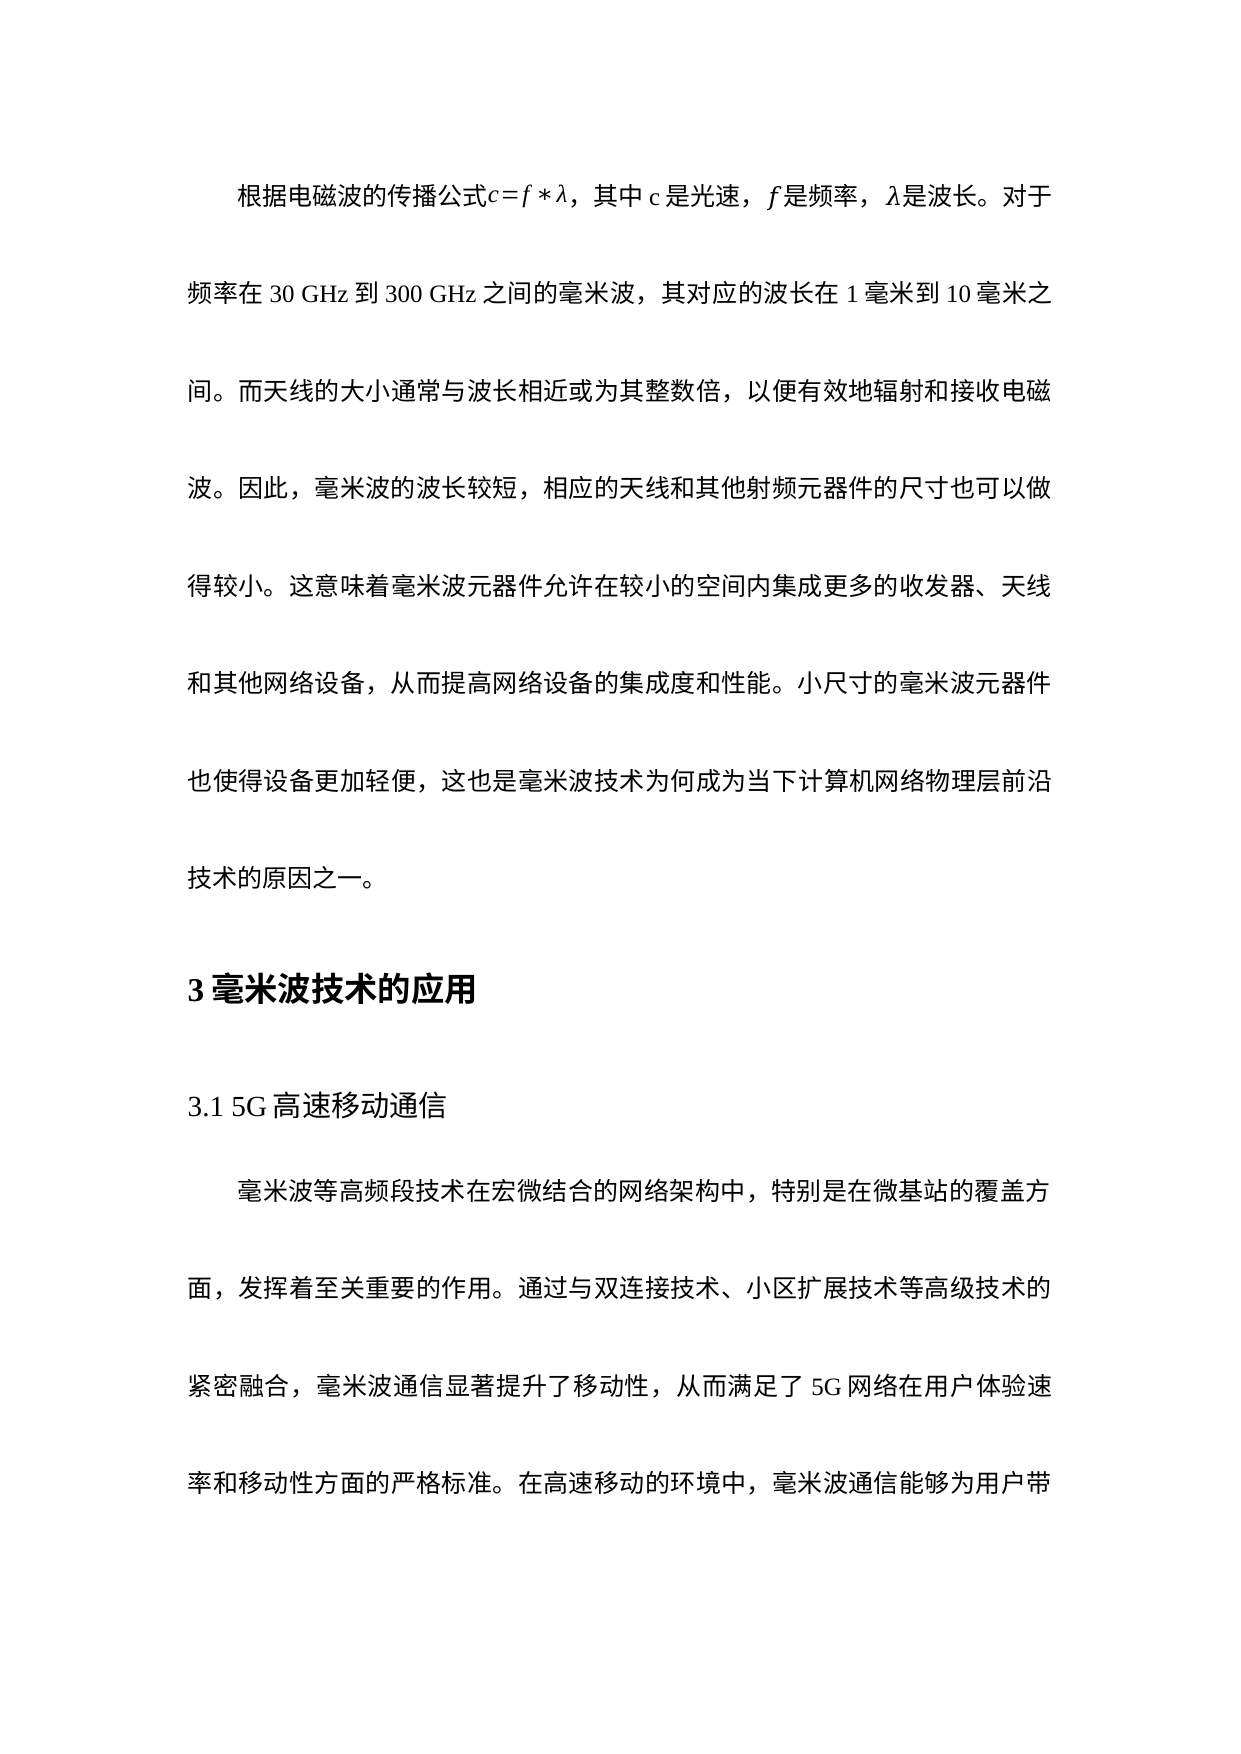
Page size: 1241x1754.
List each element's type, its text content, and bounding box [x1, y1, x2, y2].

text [187, 1157, 1053, 1514]
text 3.1 5G高速移动通信 [187, 1071, 1053, 1136]
text 根据电磁波的传播公式，其中c是光速，𝑓是频率，𝜆是波长。对于频率在30 GHz到300 GHz之间的毫米波，其对应的波长在1毫米到10毫米之间。而天线的大小通常与波长相近或为其整数倍，以便有效地辐射和接收电磁波。因此，毫米波的波长较短，相应的天线和其他射频元器件的尺寸也可以做得较小。这意味着毫米波元器件允许在较小的空间内集成更多的收发器、天线和其他网络设备，从而提高网络设备的集成度和性能。小尺寸的毫米波元器件也使得设备更加轻便，这也是毫米波技术为何成为当下计算机网络物理层前沿技术的原因之一。 [187, 162, 1053, 909]
subtitle 3毫米波技术的应用 [187, 955, 1053, 1020]
